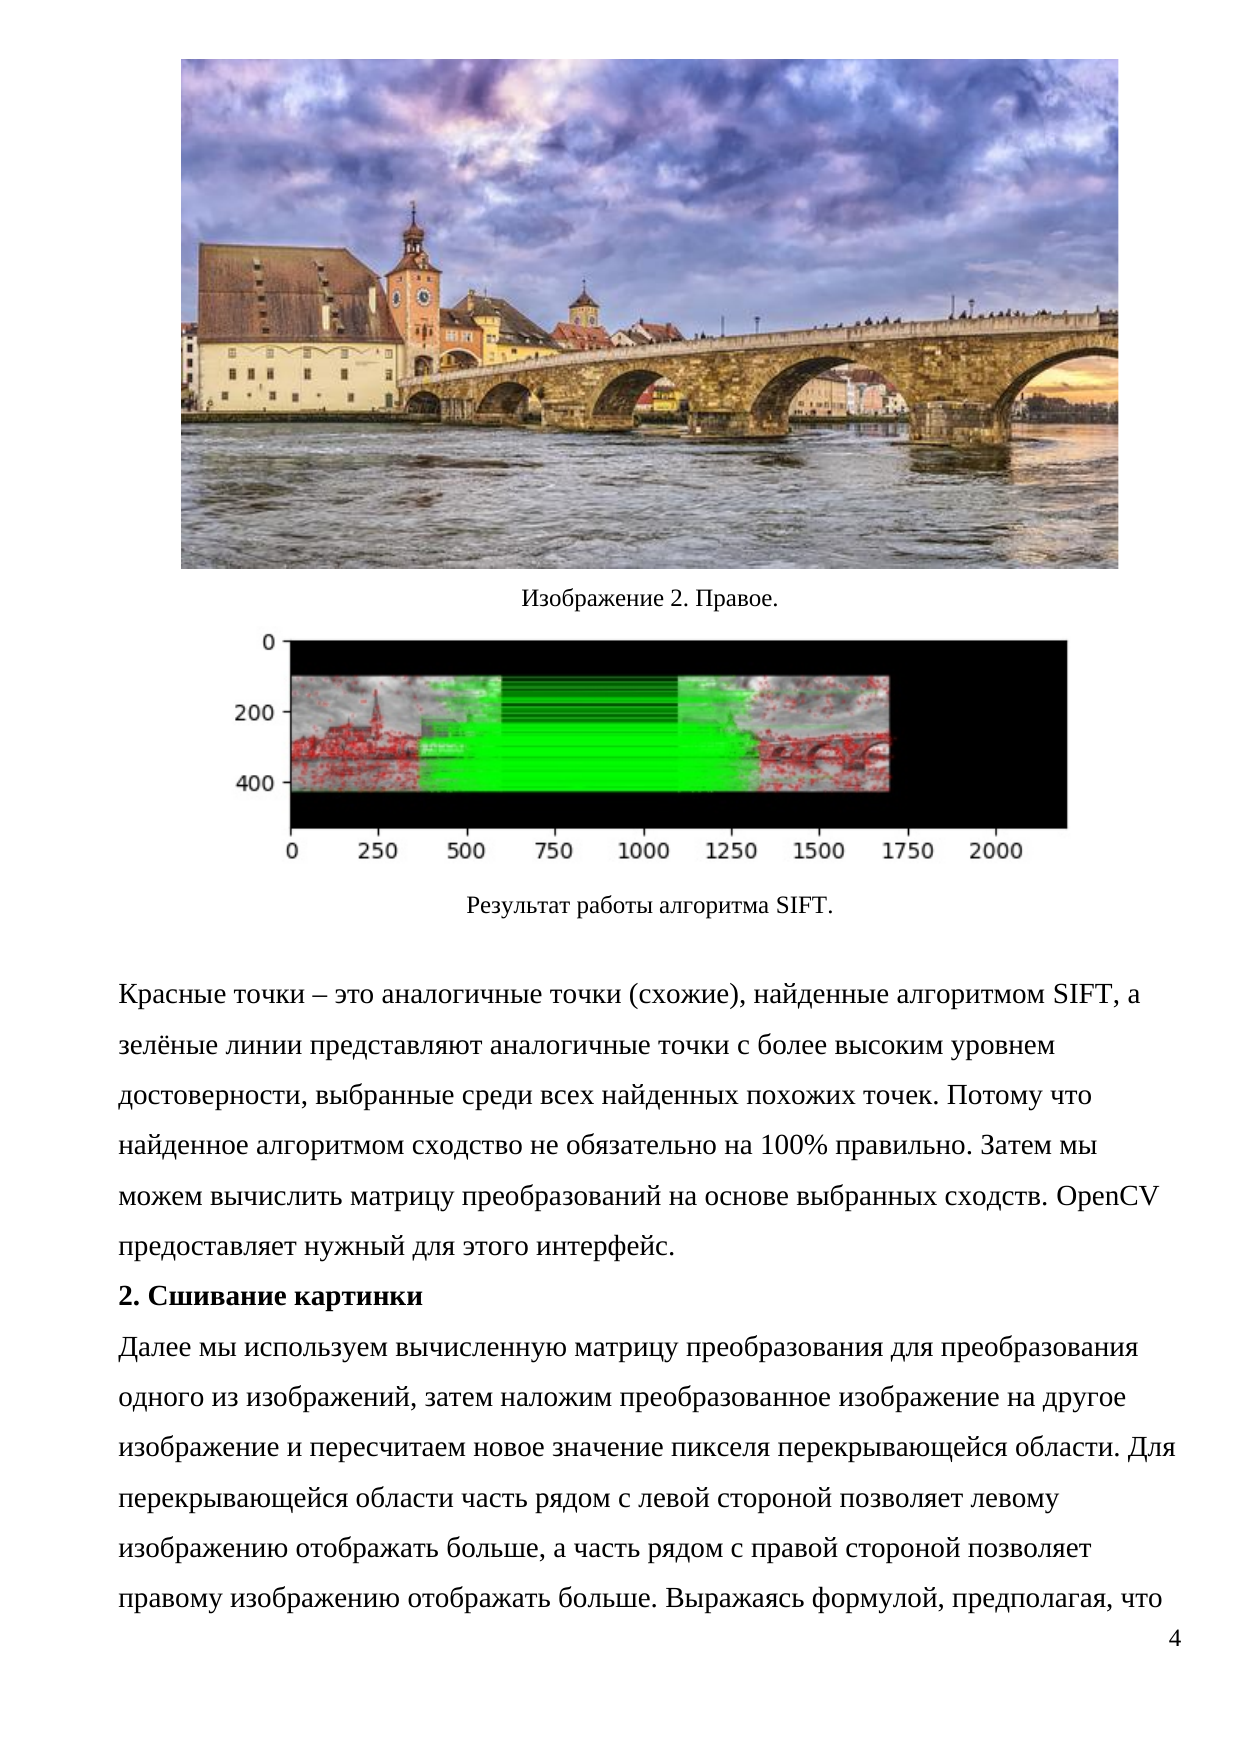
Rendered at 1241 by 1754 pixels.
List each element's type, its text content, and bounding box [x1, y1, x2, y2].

text 2. Сшивание картинки [118, 1278, 1181, 1312]
text Изображение 2. Правое. [118, 583, 1181, 612]
text Результат работы алгоритма SIFT. [118, 890, 1181, 919]
picture [181, 59, 1119, 569]
picture [220, 626, 1080, 876]
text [118, 1329, 1181, 1614]
text Красные точки – это аналогичные точки (схожие), найденные алгоритмом SIFT, а зелёные линии представляют аналогичные точки с более высоким уровнем достоверности, выбранные среди всех найденных похожих точек. Потому что найденное алгоритмом сходство не обязательно на 100% правильно. Затем мы можем вычислить матрицу преобразований на основе выбранных сходств. OpenCV предоставляет нужный для этого интерфейс. [118, 977, 1181, 1262]
